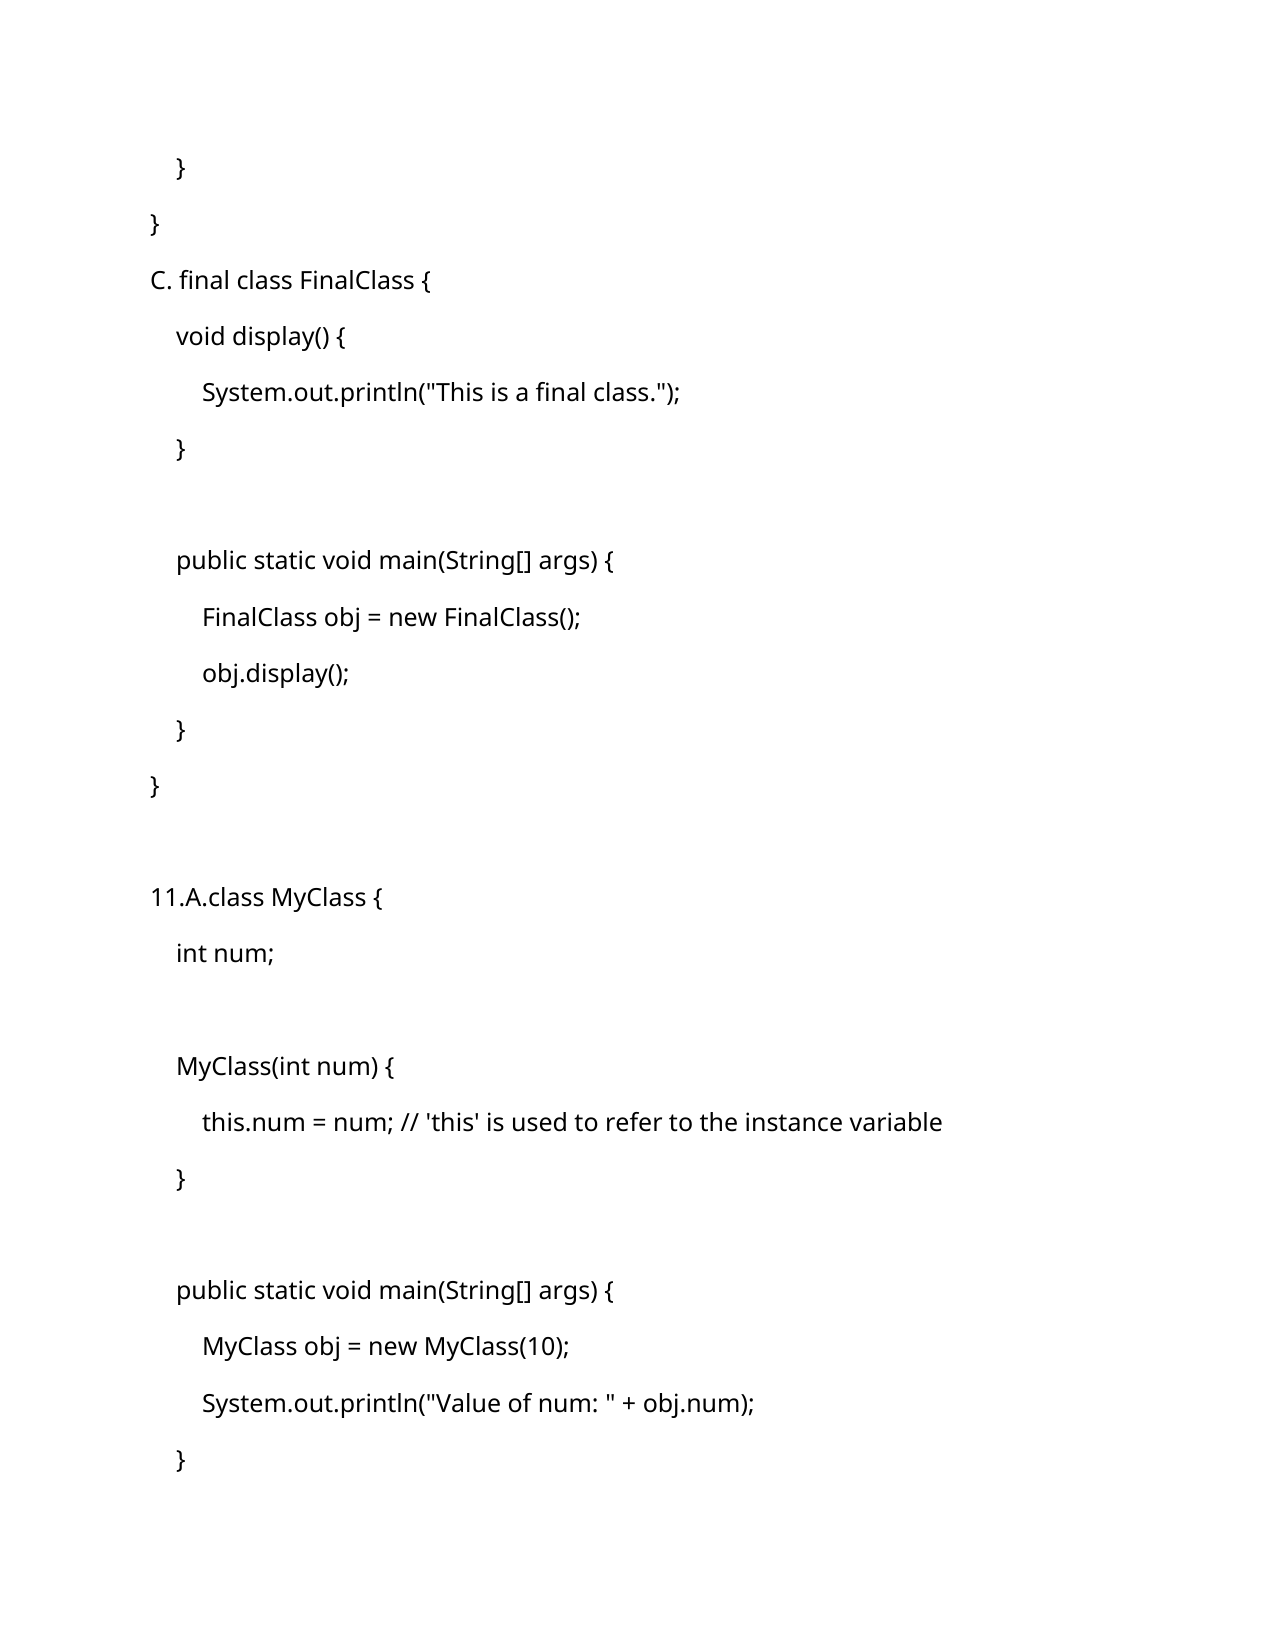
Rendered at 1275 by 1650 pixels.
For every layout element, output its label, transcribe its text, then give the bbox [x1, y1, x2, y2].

text System.out.println("Value of num: " + obj.num); [150, 1385, 1125, 1419]
text obj.display(); [150, 655, 1125, 689]
text } [150, 150, 1125, 184]
text } [150, 1441, 1125, 1475]
text C. final class FinalClass { [150, 262, 1125, 296]
text } [150, 711, 1125, 746]
text } [150, 1161, 1125, 1195]
text public static void main(String[] args) { [150, 1273, 1125, 1307]
text void display() { [150, 318, 1125, 352]
text 11.A.class MyClass { [150, 880, 1125, 914]
text MyClass obj = new MyClass(10); [150, 1329, 1125, 1363]
text int num; [150, 936, 1125, 970]
text } [150, 431, 1125, 465]
text } [150, 206, 1125, 240]
text System.out.println("This is a final class."); [150, 374, 1125, 409]
text this.num = num; // 'this' is used to refer to the instance variable [150, 1104, 1125, 1138]
text } [150, 768, 1125, 802]
text FinalClass obj = new FinalClass(); [150, 599, 1125, 633]
text public static void main(String[] args) { [150, 543, 1125, 577]
text MyClass(int num) { [150, 1048, 1125, 1082]
